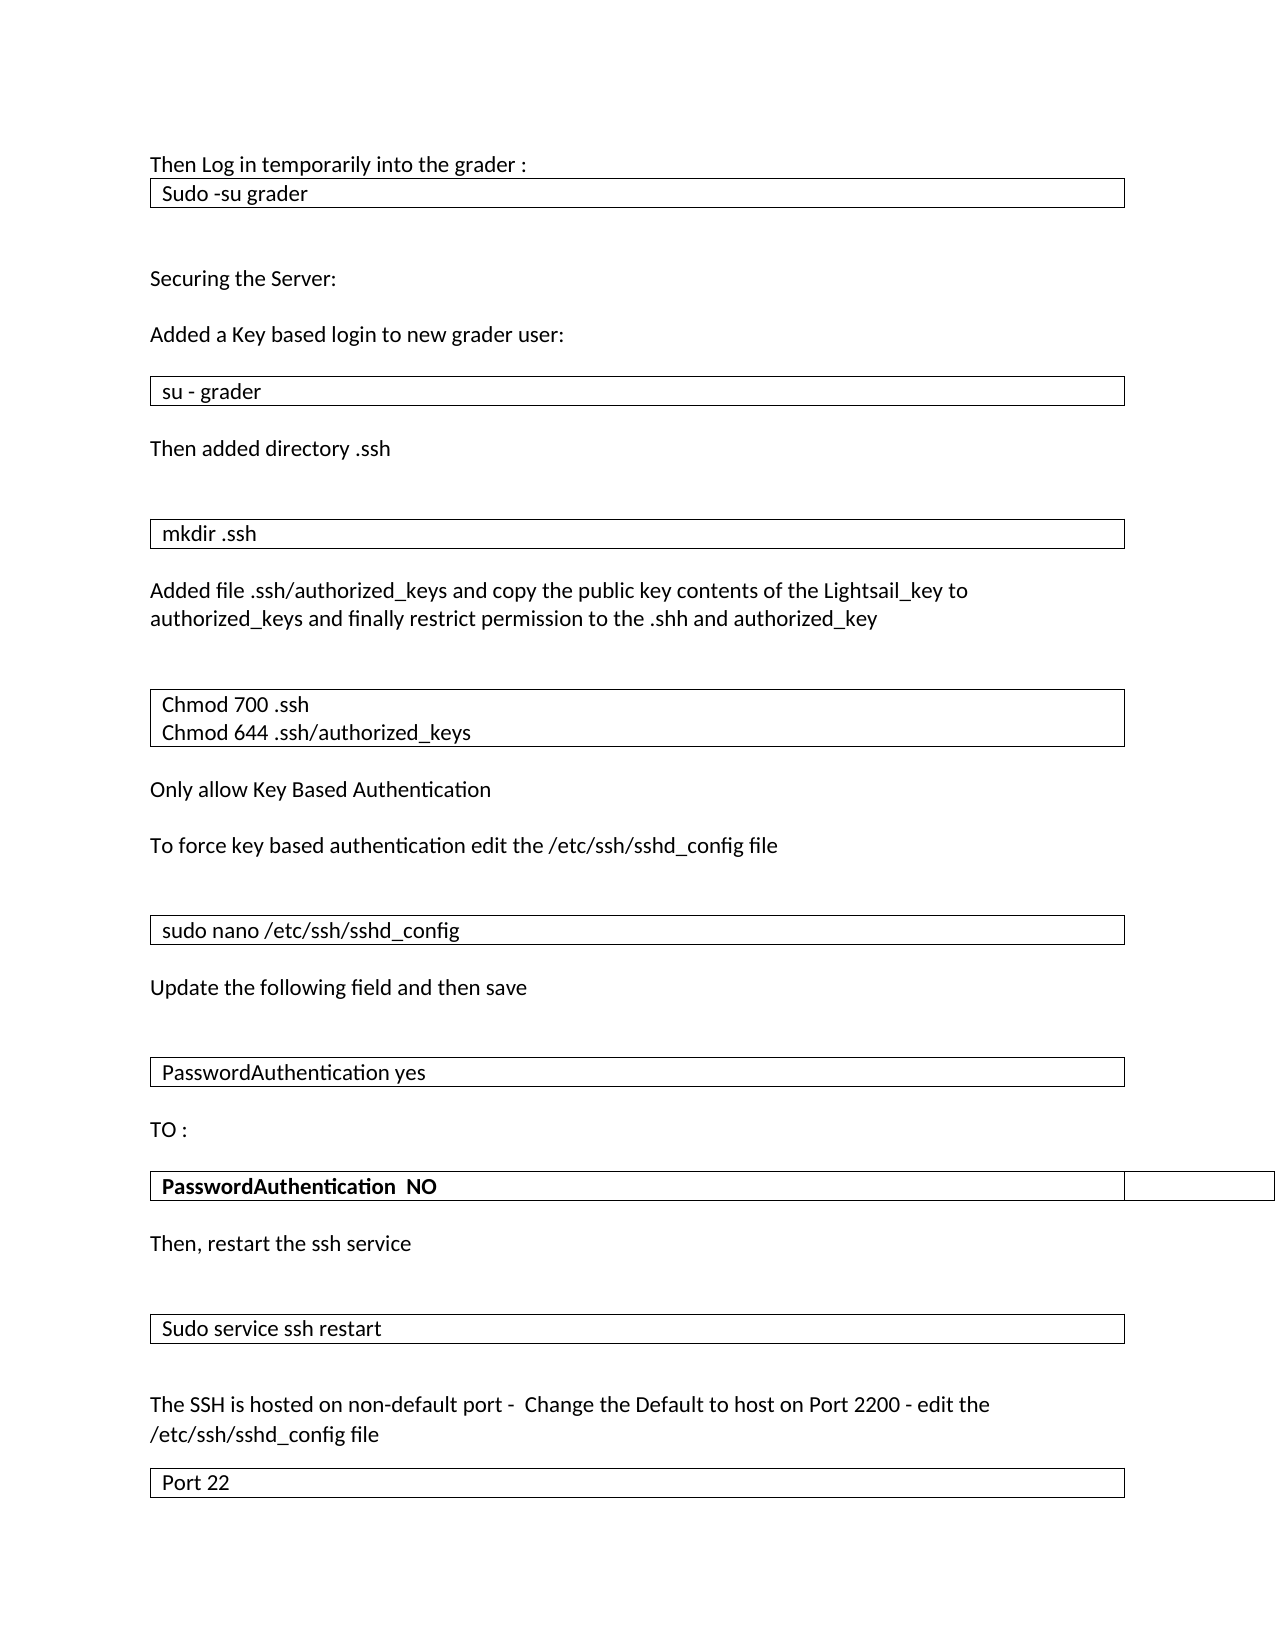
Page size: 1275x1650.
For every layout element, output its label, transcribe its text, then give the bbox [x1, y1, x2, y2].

text Then Log in temporarily into the grader : [150, 150, 1125, 178]
text TO : [150, 1115, 1125, 1143]
table_header Sudo -su grader [151, 179, 1124, 207]
table_header [1125, 1172, 1274, 1200]
text Update the following field and then save [150, 973, 1125, 1001]
text Then, restart the ssh service [150, 1229, 1125, 1257]
text Added a Key based login to new grader user: [150, 320, 1125, 348]
text Securing the Server: [150, 264, 1125, 292]
table_header su - grader [151, 377, 1124, 405]
text To force key based authentication edit the /etc/ssh/sshd_config file [150, 831, 1125, 859]
table_header mkdir .ssh [151, 520, 1124, 547]
table_header sudo nano /etc/ssh/sshd_config [151, 916, 1124, 944]
table_header Sudo service ssh restart [151, 1315, 1124, 1342]
text The SSH is hosted on non-default port - Change the Default to host on Port 2200 - edit the /etc/ssh/sshd_config file [150, 1390, 1125, 1449]
text Then added directory .ssh [150, 434, 1125, 462]
text Added file .ssh/authorized_keys and copy the public key contents of the Lightsail_key to authorized_keys and finally restrict permission to the .shh and authorized_key [150, 577, 1125, 633]
table_header PasswordAuthentication yes [151, 1058, 1124, 1086]
table_header Port 22 [151, 1469, 1124, 1497]
table_header Chmod 700 .ssh Chmod 644 .ssh/authorized_keys [151, 690, 1124, 746]
text Only allow Key Based Authentication [150, 775, 1125, 803]
table_header PasswordAuthentication NO [151, 1172, 1124, 1200]
